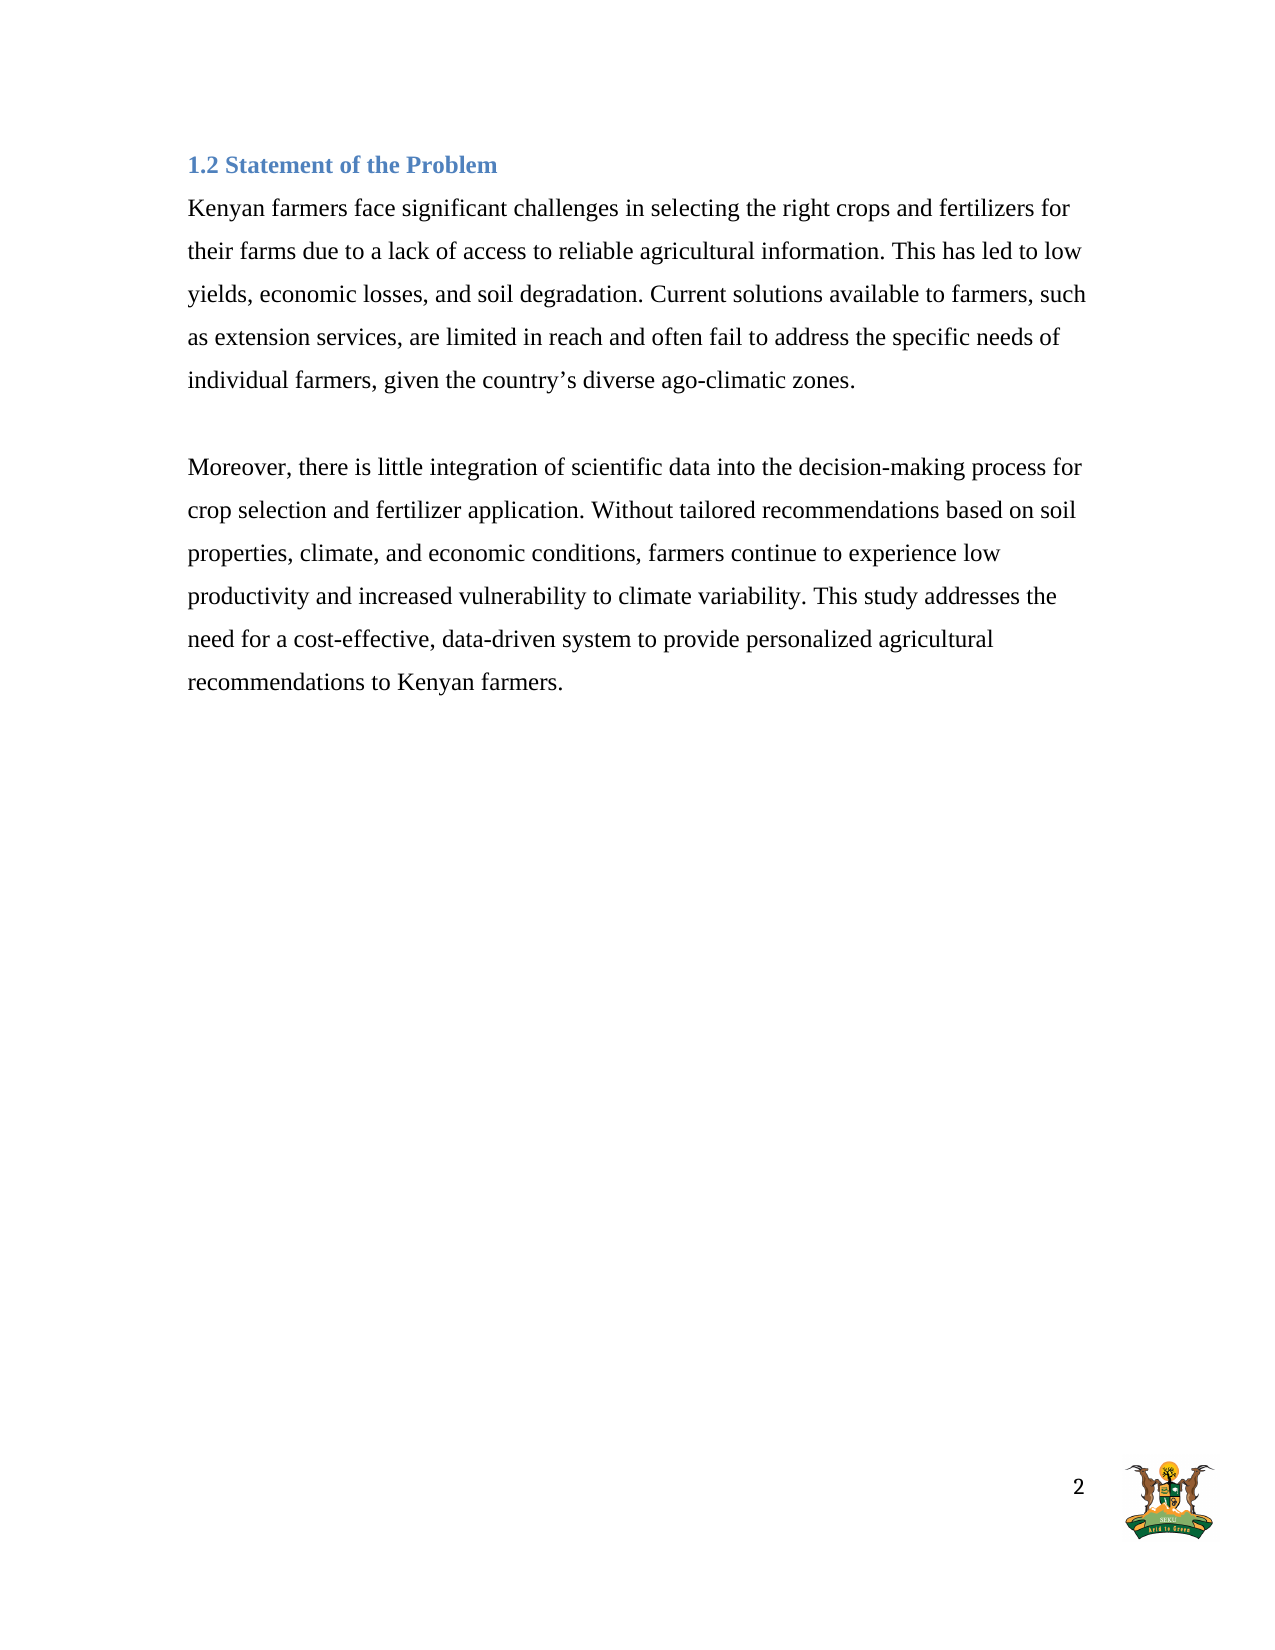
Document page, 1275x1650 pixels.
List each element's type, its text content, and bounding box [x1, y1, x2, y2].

subtitle 1.2 Statement of the Problem [187, 150, 1088, 179]
text Kenyan farmers face significant challenges in selecting the right crops and fertilizers for their farms due to a lack of access to reliable agricultural information. This has led to low yields, economic losses, and soil degradation. Current solutions available to farmers, such as extension services, are limited in reach and often fail to address the specific needs of individual farmers, given the country’s diverse ago-climatic zones. Moreover, there is little integration of scientific data into the decision-making process for crop selection and fertilizer application. Without tailored recommendations based on soil properties, climate, and economic conditions, farmers continue to experience low productivity and increased vulnerability to climate variability. This study addresses the need for a cost-effective, data-driven system to provide personalized agricultural recommendations to Kenyan farmers. [187, 193, 1088, 696]
picture [1122, 1454, 1220, 1542]
